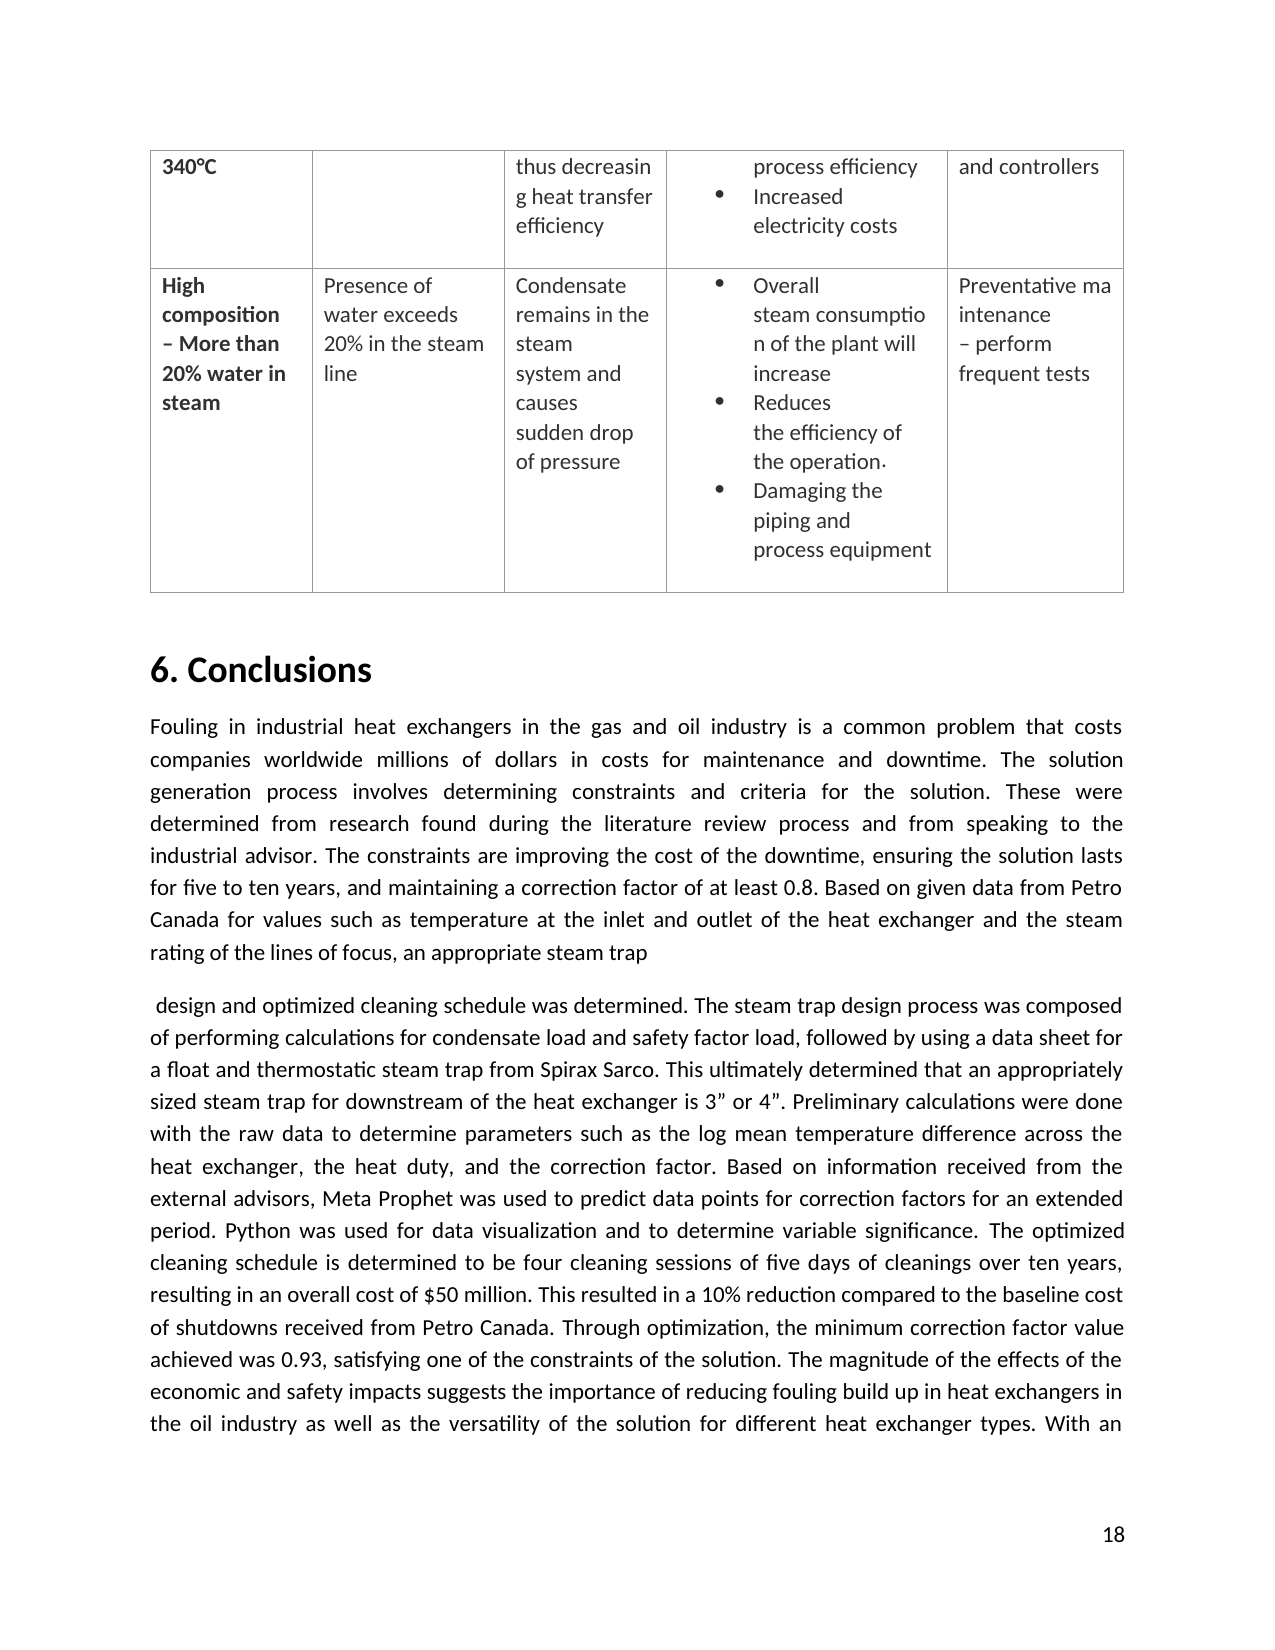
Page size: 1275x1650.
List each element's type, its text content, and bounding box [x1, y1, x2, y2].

text Fouling in industrial heat exchangers in the gas and oil industry is a common problem that costs companies worldwide millions of dollars in costs for maintenance and downtime. The solution generation process involves determining constraints and criteria for the solution. These were determined from research found during the literature review process and from speaking to the industrial advisor. The constraints are improving the cost of the downtime, ensuring the solution lasts for five to ten years, and maintaining a correction factor of at least 0.8. Based on given data from Petro Canada for values such as temperature at the inlet and outlet of the heat exchanger and the steam rating of the lines of focus, an appropriate steam trap [150, 712, 1125, 966]
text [150, 991, 1125, 1437]
table_cell High composition – More than 20% water in steam [151, 269, 312, 592]
table_cell Condensate remains in the steam system and causes sudden drop of pressure ​ [505, 269, 666, 592]
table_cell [667, 151, 947, 268]
table_cell Preventative maintenance – perform frequent tests​ [948, 269, 1123, 592]
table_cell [948, 151, 1123, 268]
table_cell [151, 151, 312, 268]
table_cell Presence of water exceeds 20% in the steam line​ [313, 269, 504, 592]
subtitle Conclusions [150, 646, 1125, 692]
table_cell Overall steam consumption of the plant will increase Reduces the efficiency of the operation​. Damaging the piping and process equipment​ [667, 269, 947, 592]
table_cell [313, 151, 504, 268]
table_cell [505, 151, 666, 268]
